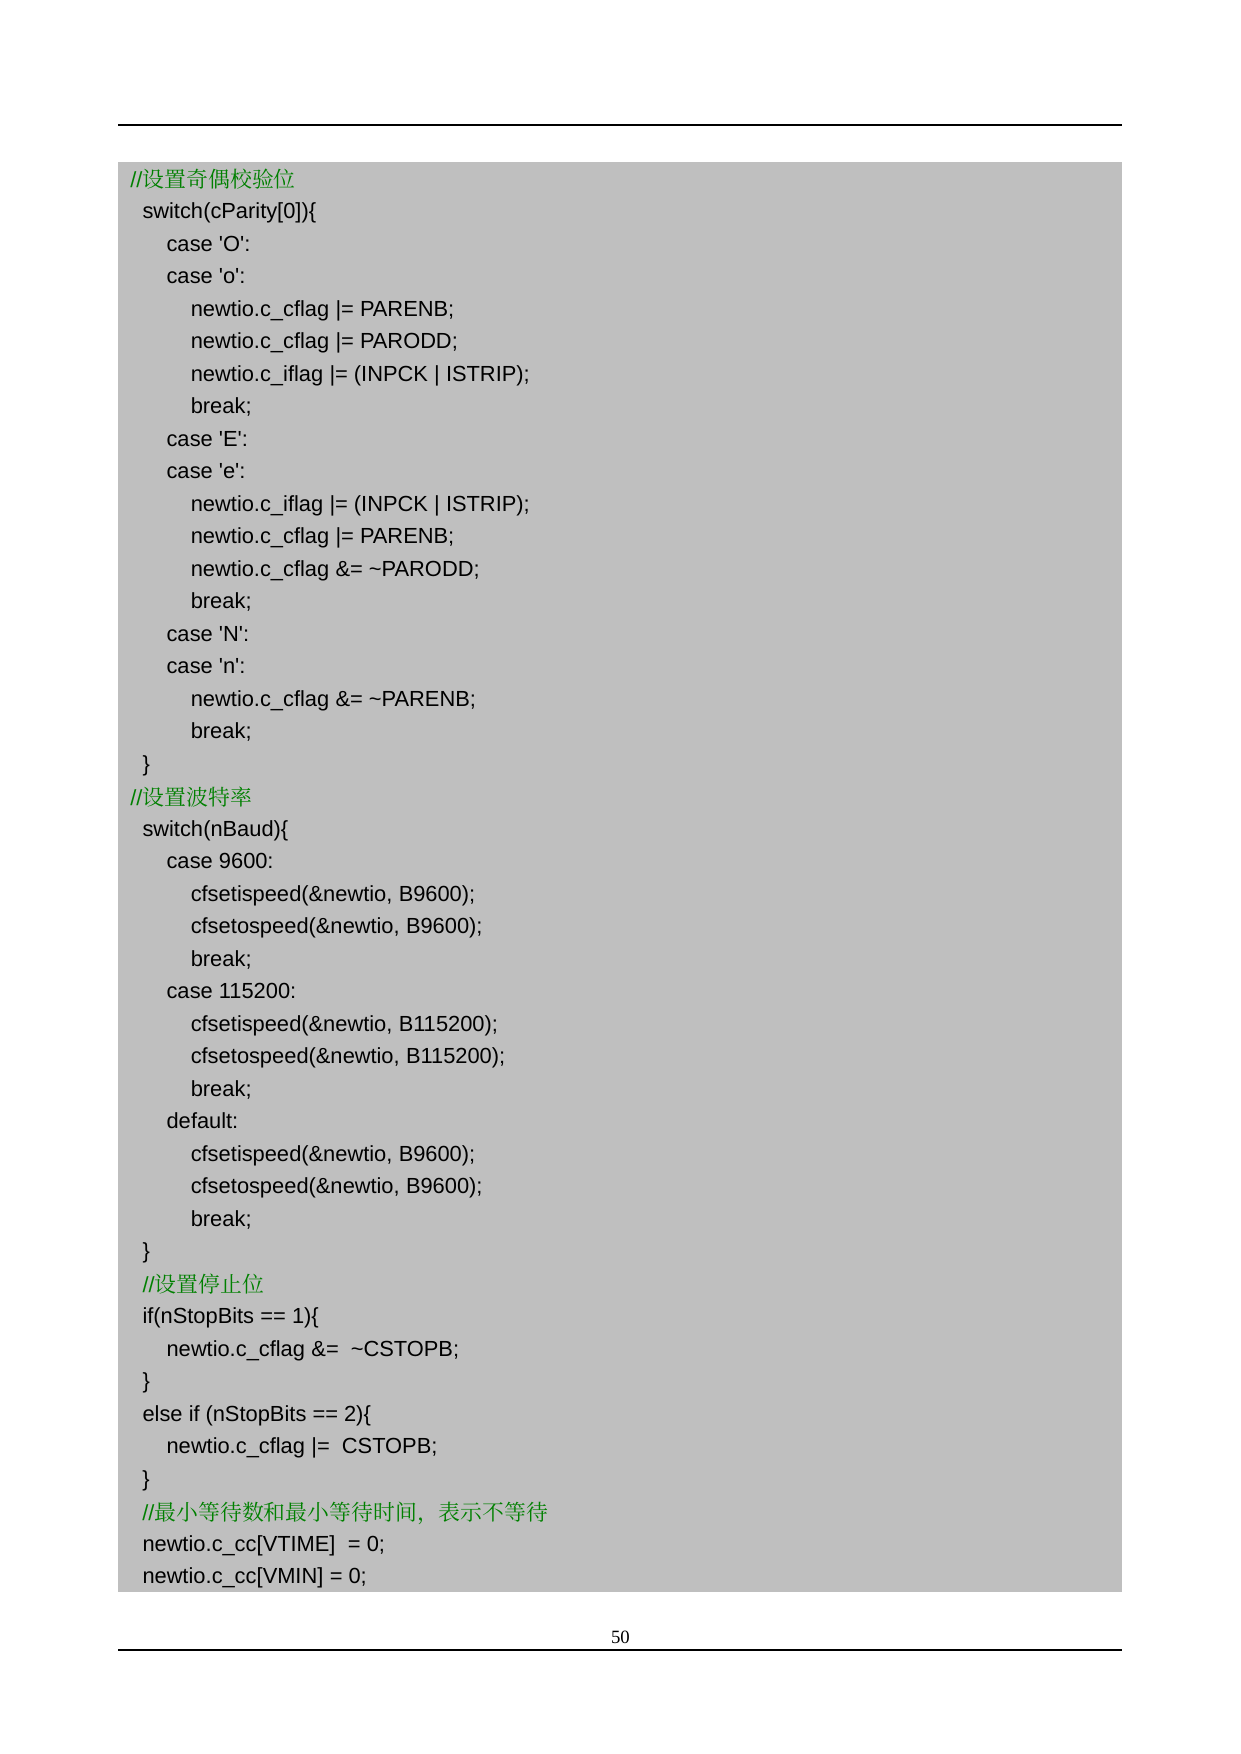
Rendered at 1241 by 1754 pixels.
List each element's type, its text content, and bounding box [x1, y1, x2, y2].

text //最小等待数和最小等待时间，表示不等待 [118, 1494, 1122, 1527]
text default: [118, 1104, 1122, 1137]
text case 'E': [118, 422, 1122, 454]
text case 'n': [118, 649, 1122, 682]
text newtio.c_cflag &= ~CSTOPB; [118, 1332, 1122, 1364]
text else if (nStopBits == 2){ [118, 1397, 1122, 1429]
text case 'N': [118, 617, 1122, 649]
text case 9600: [118, 844, 1122, 877]
text case 'e': [118, 454, 1122, 487]
text newtio.c_cflag |= PARENB; [118, 519, 1122, 552]
text newtio.c_cc[VMIN] = 0; [118, 1559, 1122, 1592]
text newtio.c_cflag |= CSTOPB; [118, 1429, 1122, 1462]
text newtio.c_cflag &= ~PARODD; [118, 552, 1122, 584]
text } [118, 1234, 1122, 1267]
text switch(nBaud){ [118, 812, 1122, 844]
text break; [118, 714, 1122, 747]
text //设置奇偶校验位 [118, 162, 1122, 194]
text } [118, 1462, 1122, 1494]
text cfsetospeed(&newtio, B115200); [118, 1039, 1122, 1072]
text switch(cParity[0]){ [118, 194, 1122, 227]
text cfsetospeed(&newtio, B9600); [118, 1169, 1122, 1202]
text newtio.c_iflag |= (INPCK | ISTRIP); [118, 487, 1122, 519]
text if(nStopBits == 1){ [118, 1299, 1122, 1332]
text cfsetispeed(&newtio, B9600); [118, 877, 1122, 909]
text newtio.c_cflag |= PARENB; [118, 292, 1122, 324]
text break; [118, 942, 1122, 974]
text newtio.c_cflag |= PARODD; [118, 324, 1122, 357]
text break; [118, 389, 1122, 422]
text break; [118, 584, 1122, 617]
text //设置波特率 [118, 779, 1122, 812]
text break; [118, 1202, 1122, 1234]
text cfsetispeed(&newtio, B9600); [118, 1137, 1122, 1169]
text newtio.c_iflag |= (INPCK | ISTRIP); [118, 357, 1122, 389]
text newtio.c_cflag &= ~PARENB; [118, 682, 1122, 714]
text cfsetospeed(&newtio, B9600); [118, 909, 1122, 942]
text case 115200: [118, 974, 1122, 1007]
text newtio.c_cc[VTIME] = 0; [118, 1527, 1122, 1559]
text } [118, 1364, 1122, 1397]
text break; [118, 1072, 1122, 1104]
text case 'O': [118, 227, 1122, 259]
text } [118, 747, 1122, 779]
text //设置停止位 [118, 1267, 1122, 1299]
text case 'o': [118, 259, 1122, 292]
text cfsetispeed(&newtio, B115200); [118, 1007, 1122, 1039]
